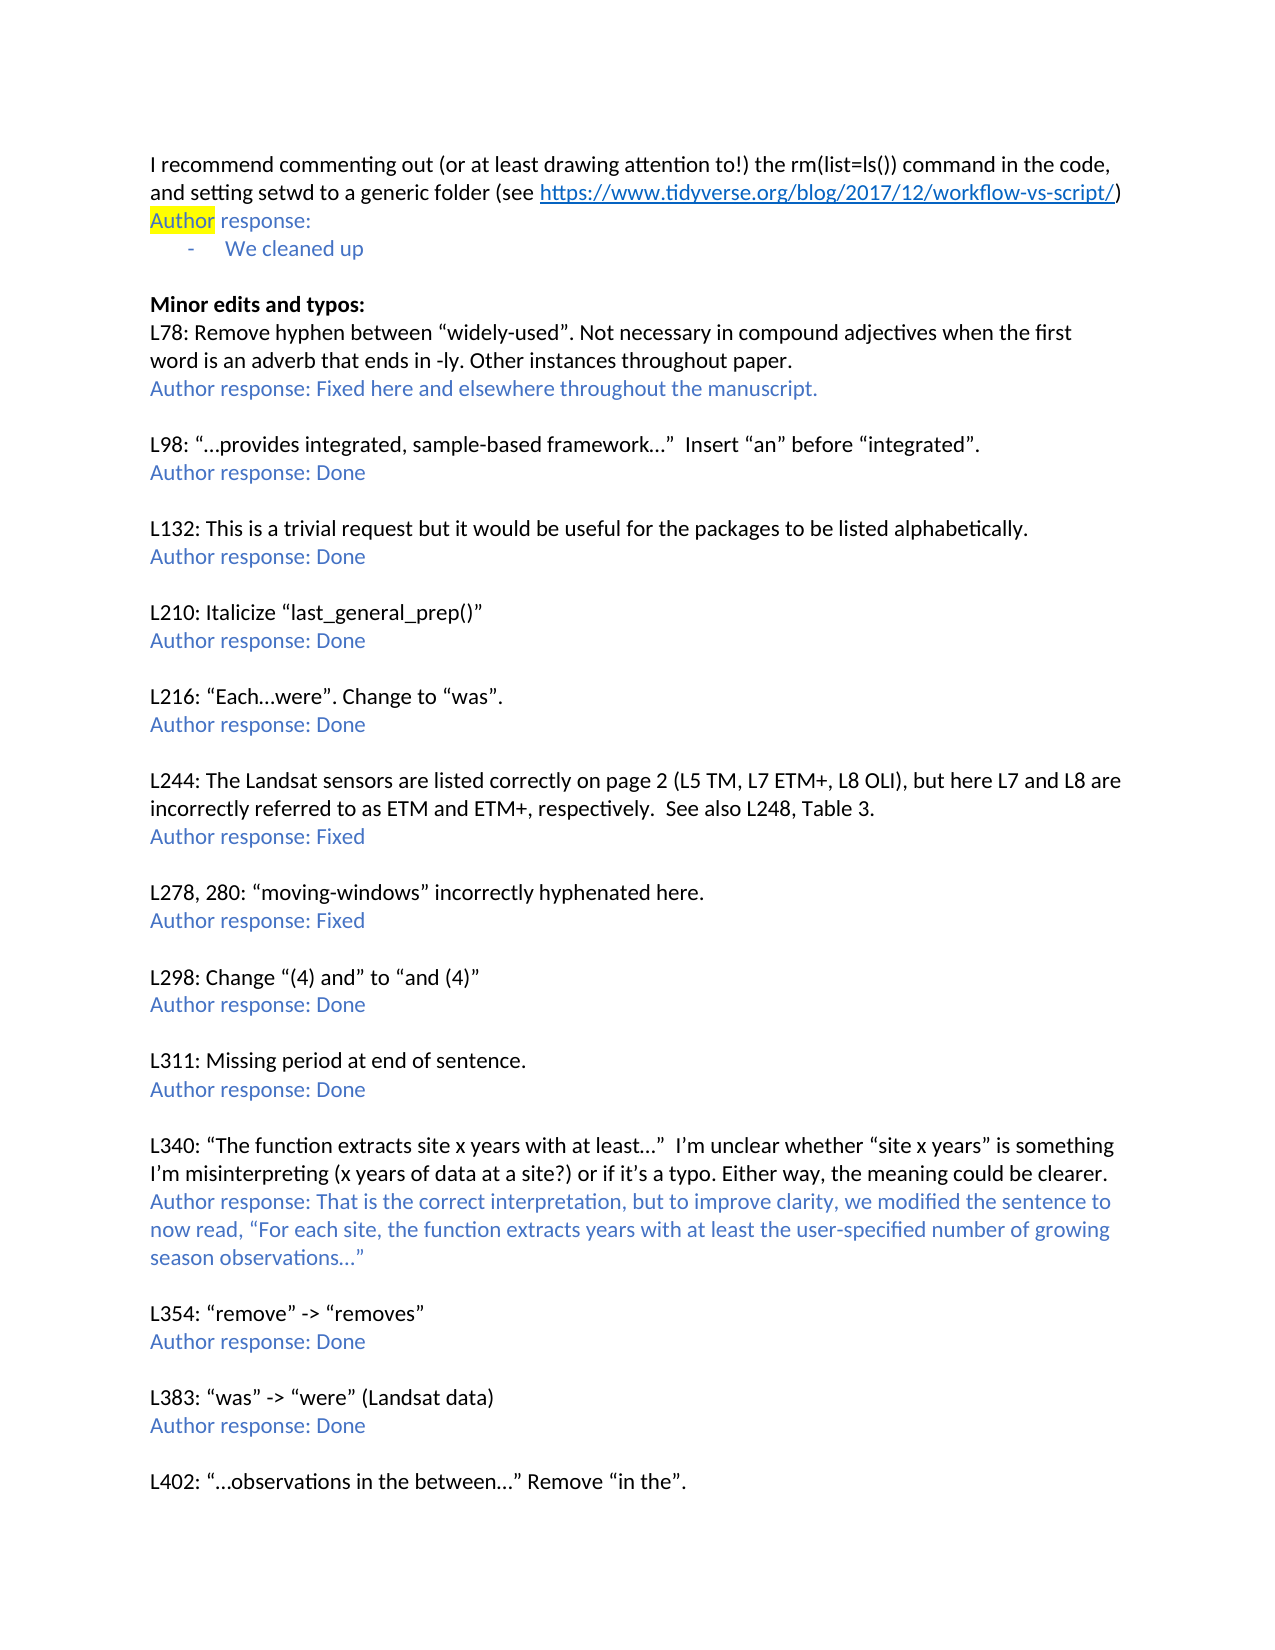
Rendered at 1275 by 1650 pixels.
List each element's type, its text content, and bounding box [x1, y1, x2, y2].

text Author response: Done [150, 458, 1125, 486]
text Author response: Fixed [150, 907, 1125, 934]
text L216: “Each…were”. Change to “was”. [150, 682, 1125, 710]
text L244: The Landsat sensors are listed correctly on page 2 (L5 TM, L7 ETM+, L8 OLI), but here L7 and L8 are [150, 766, 1125, 794]
text Author response: Done [150, 626, 1125, 654]
list We cleaned up [187, 234, 1125, 262]
text L383: “was” -> “were” (Landsat data) [150, 1383, 1125, 1411]
text Author response: Done [150, 710, 1125, 738]
text Author response: Done [150, 1411, 1125, 1439]
text Author response: Fixed [150, 822, 1125, 851]
text Author response: [215, 206, 1125, 234]
text Author response: Done [150, 991, 1125, 1019]
text L132: This is a trivial request but it would be useful for the packages to be listed alphabetically. [150, 514, 1125, 542]
text L78: Remove hyphen between “widely-used”. Not necessary in compound adjectives when the first word is an adverb that ends in -ly. Other instances throughout paper. [150, 318, 1125, 374]
text L311: Missing period at end of sentence. [150, 1047, 1125, 1075]
text L278, 280: “moving-windows” incorrectly hyphenated here. [150, 878, 1125, 907]
text incorrectly referred to as ETM and ETM+, respectively. See also L248, Table 3. [150, 794, 1125, 822]
text Author response: Fixed here and elsewhere throughout the manuscript. [150, 374, 1125, 402]
text L98: “…provides integrated, sample-based framework…” Insert “an” before “integrated”. [150, 430, 1125, 458]
text Minor edits and typos: [150, 290, 1125, 318]
text Author response: Done [150, 1327, 1125, 1355]
text Author response: Done [150, 542, 1125, 570]
text I recommend commenting out (or at least drawing attention to!) the rm(list=ls()) command in the code, and setting setwd to a generic folder (see https://www.tidyverse.org/blog/2017/12/workflow-vs-script/) [150, 150, 1125, 206]
text L354: “remove” -> “removes” [150, 1299, 1125, 1327]
text L402: “…observations in the between…” Remove “in the”. [150, 1467, 1125, 1495]
text Author response: Done [150, 1075, 1125, 1103]
text L298: Change “(4) and” to “and (4)” [150, 963, 1125, 991]
text L210: Italicize “last_general_prep()” [150, 598, 1125, 626]
